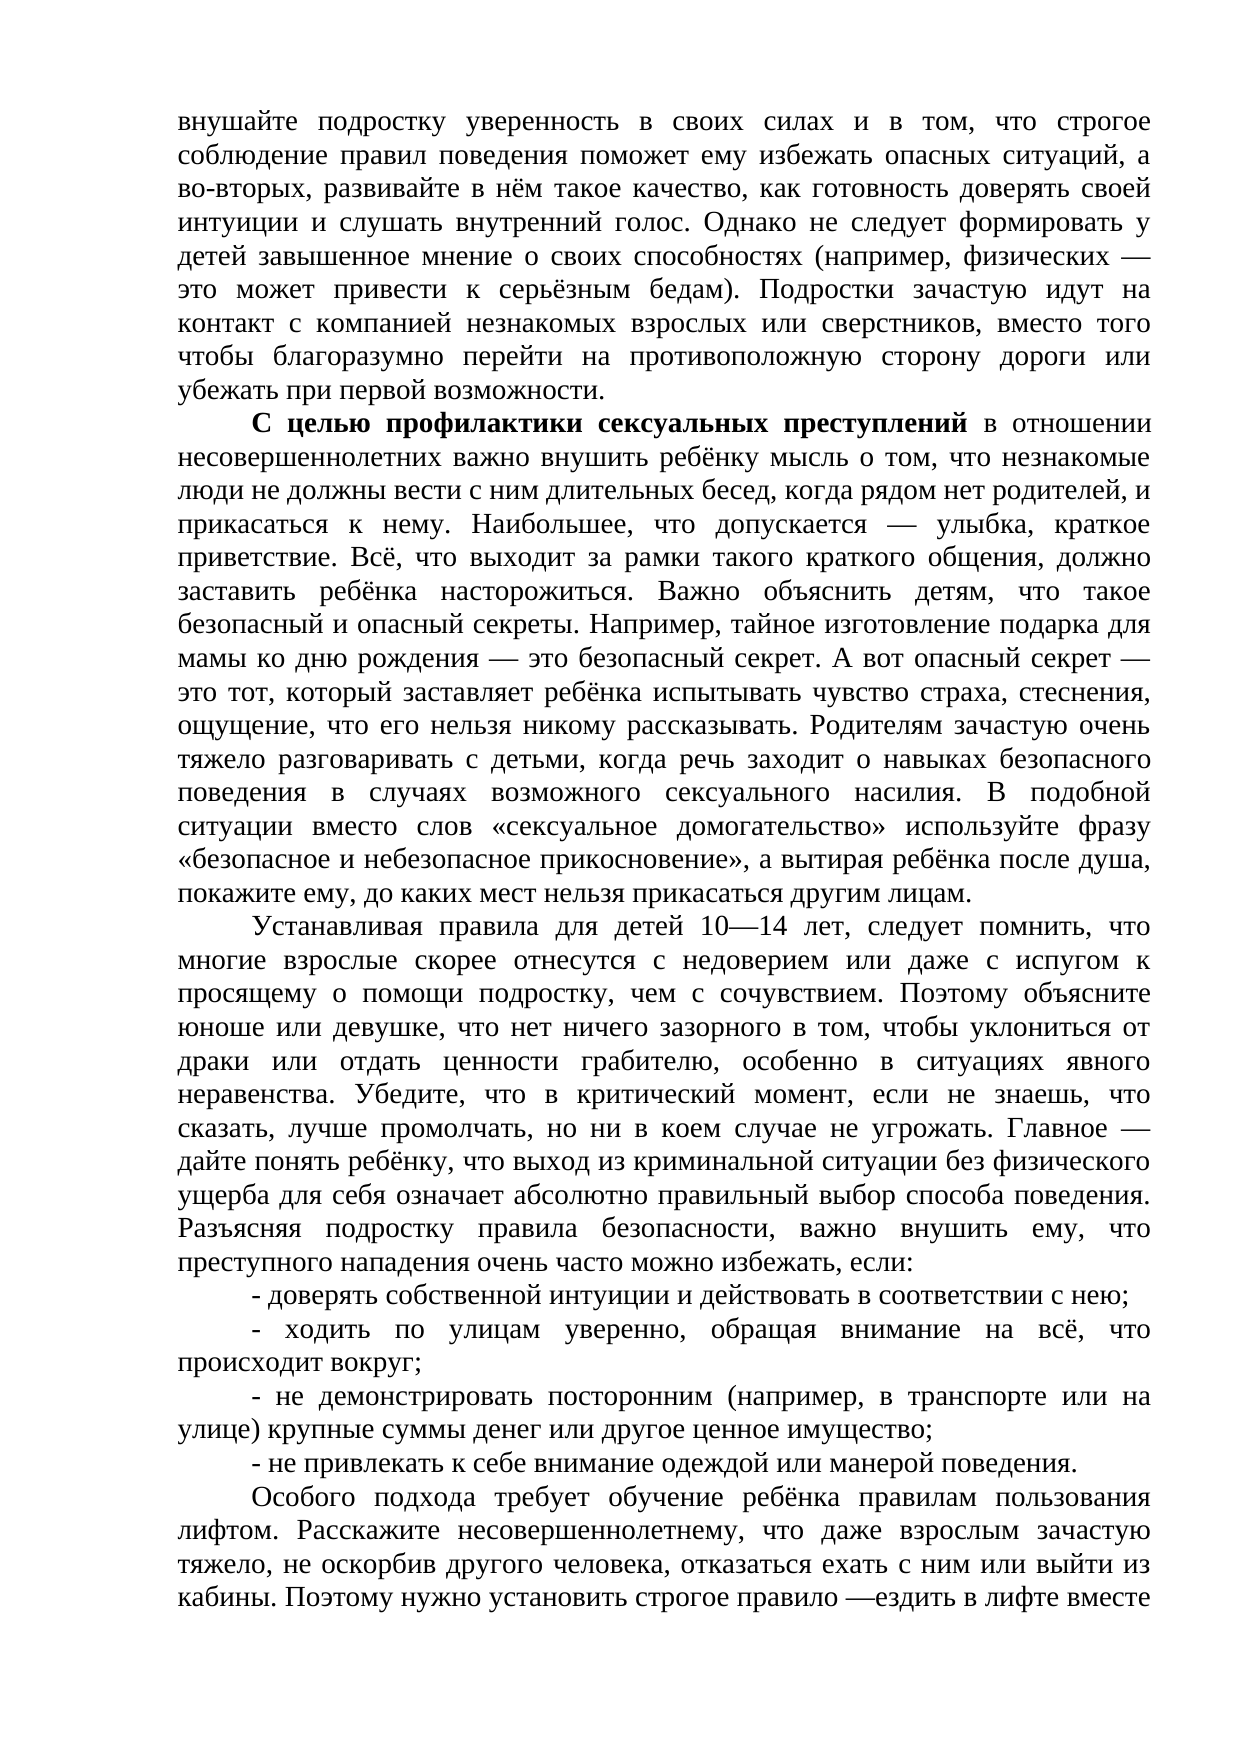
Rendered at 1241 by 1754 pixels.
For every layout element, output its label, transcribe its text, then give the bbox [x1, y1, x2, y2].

text С целью профилактики сексуальных преступлений в отношении несовершеннолетних важно внушить ребёнку мысль о том, что незнакомые люди не должны вести с ним длительных бесед, когда рядом нет родителей, и прикасаться к нему. Наибольшее, что допускается — улыбка, краткое приветствие. Всё, что выходит за рамки такого краткого общения, должно заставить ребёнка насторожиться. Важно объяснить детям, что такое безопасный и опасный секреты. Например, тайное изготовление подарка для мамы ко дню рождения — это безопасный секрет. А вот опасный секрет — это тот, который заставляет ребёнка испытывать чувство страха, стеснения, ощущение, что его нельзя никому рассказывать. Родителям зачастую очень тяжело разговаривать с детьми, когда речь заходит о навыках безопасного поведения в случаях возможного сексуального насилия. В подобной ситуации вместо слов «сексуальное домогательство» используйте фразу «безопасное и небезопасное прикосновение», а вытирая ребёнка после душа, покажите ему, до каких мест нельзя прикасаться другим лицам. [177, 405, 1152, 908]
text - не демонстрировать посторонним (например, в транспорте или на улице) крупные суммы денег или другое ценное имущество; [177, 1378, 1152, 1445]
text Устанавливая правила для детей 10—14 лет, следует помнить, что многие взрослые скорее отнесутся с недоверием или даже с испугом к просящему о помощи подростку, чем с сочувствием. Поэтому объясните юноше или девушке, что нет ничего зазорного в том, чтобы уклониться от драки или отдать ценности грабителю, особенно в ситуациях явного неравенства. Убедите, что в критический момент, если не знаешь, что сказать, лучше промолчать, но ни в коем случае не угрожать. Главное — дайте понять ребёнку, что выход из криминальной ситуации без физического ущерба для себя означает абсолютно правильный выбор способа поведения. Разъясняя подростку правила безопасности, важно внушить ему, что преступного нападения очень часто можно избежать, если: [177, 908, 1152, 1277]
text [177, 1479, 1152, 1613]
text - доверять собственной интуиции и действовать в соответствии с нею; [177, 1277, 1152, 1311]
text - ходить по улицам уверенно, обращая внимание на всё, что происходит вокруг; [177, 1311, 1152, 1378]
text - не привлекать к себе внимание одеждой или манерой поведения. [177, 1445, 1152, 1479]
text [177, 103, 1152, 405]
